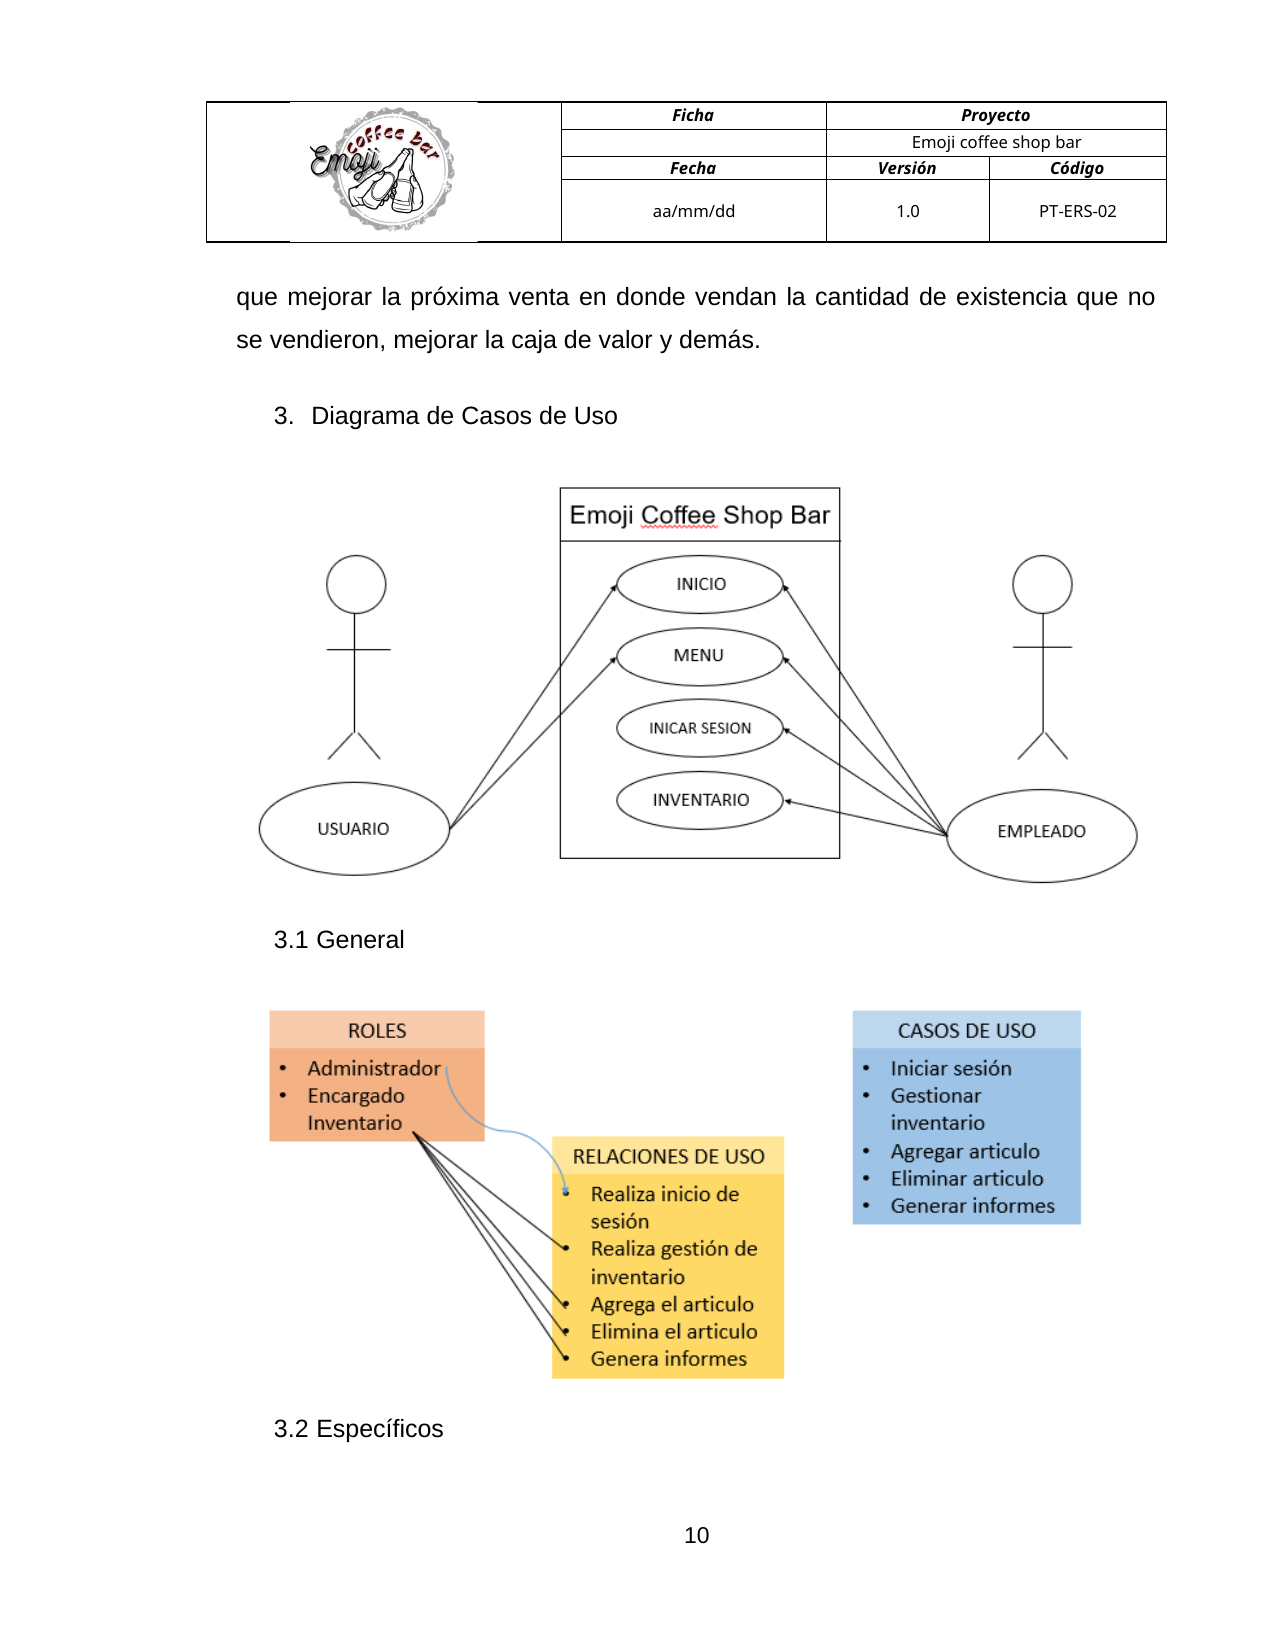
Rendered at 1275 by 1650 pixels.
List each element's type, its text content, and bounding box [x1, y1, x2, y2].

picture [290, 102, 478, 242]
list Específicos [274, 1414, 1157, 1442]
picture [236, 990, 1119, 1410]
list General [274, 924, 1157, 953]
list Diagrama de Casos de Uso [274, 401, 1157, 430]
picture [236, 467, 1157, 888]
